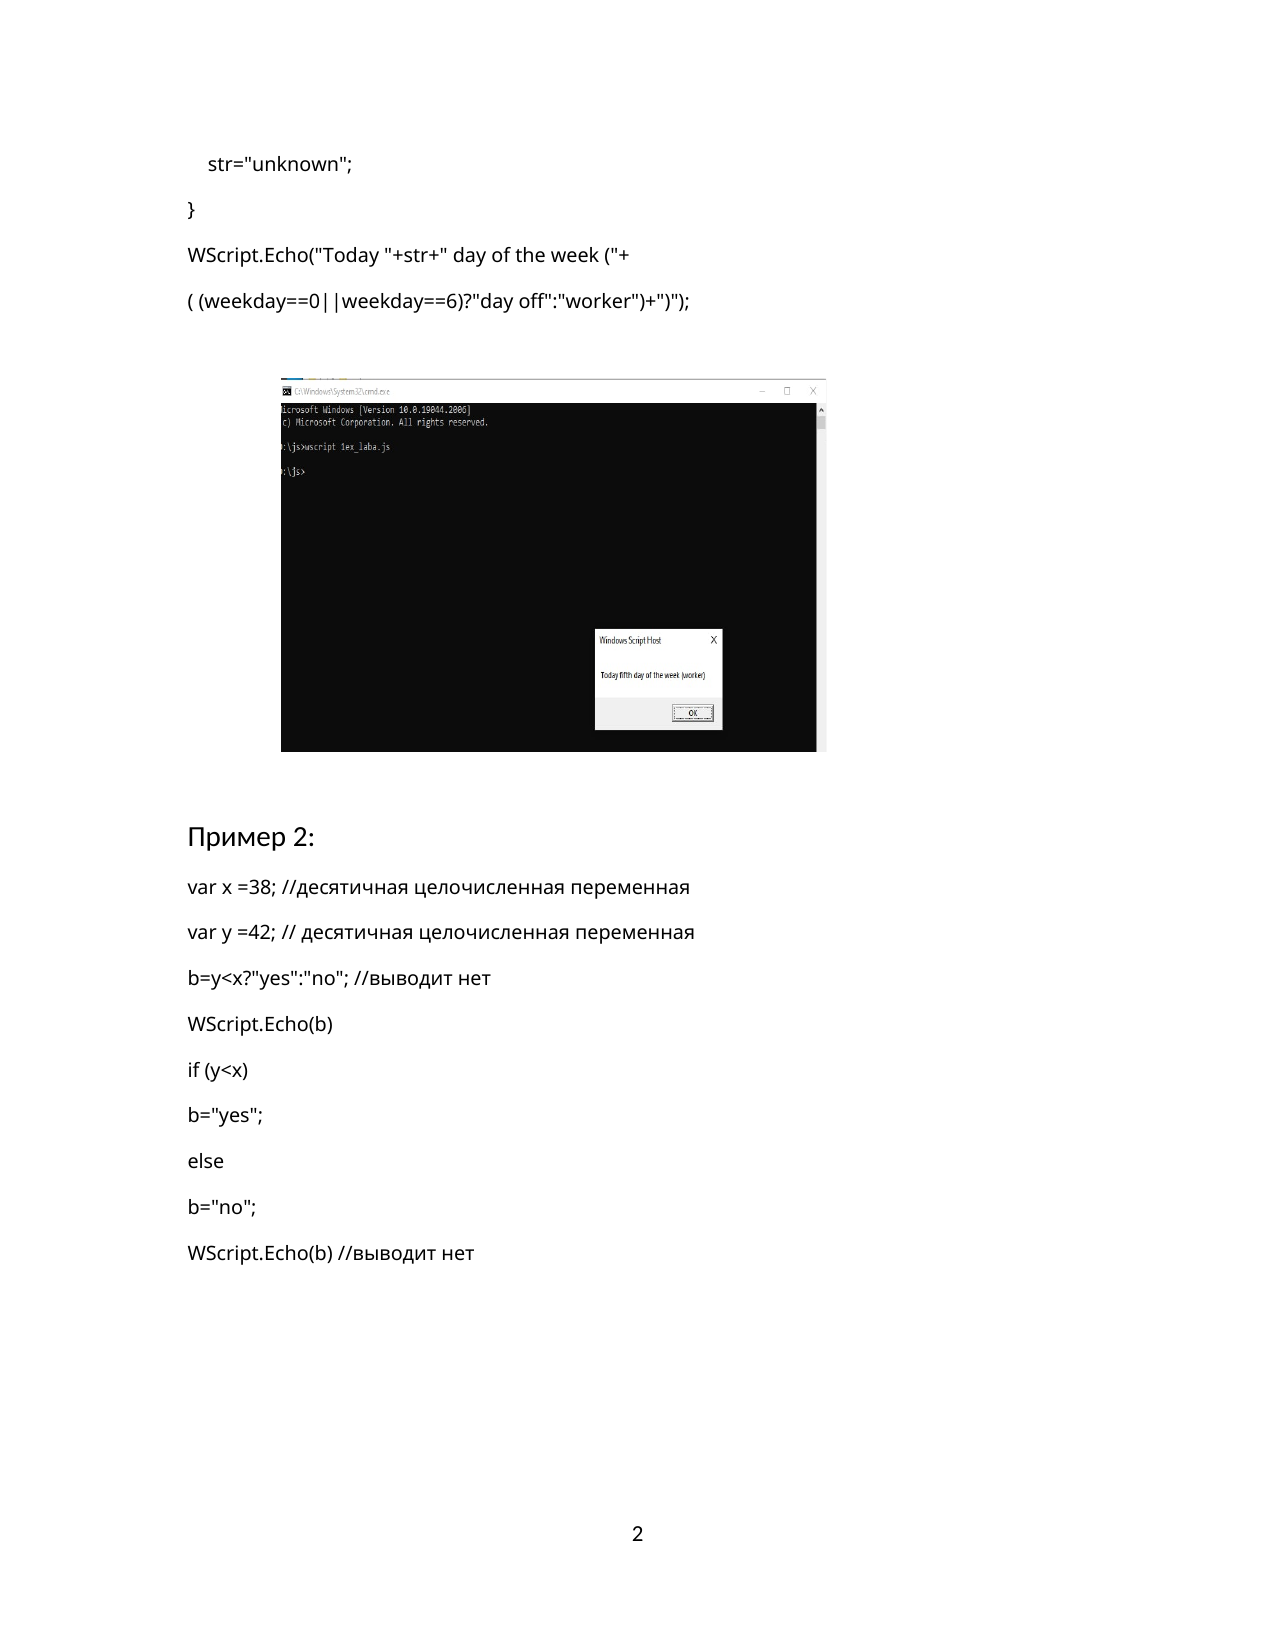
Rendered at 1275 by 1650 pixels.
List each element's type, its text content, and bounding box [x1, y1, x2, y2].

text WScript.Echo("Today "+str+" day of the week ("+ [187, 241, 1088, 268]
text Пример 2: [187, 818, 1088, 853]
text else [187, 1147, 1088, 1174]
text } [187, 196, 1088, 223]
text ( (weekday==0||weekday==6)?"day off":"worker")+")"); [187, 287, 1088, 314]
text WScript.Echo(b) //выводит нет [187, 1239, 1088, 1266]
text b=y<x?"yes":"no"; //выводит нет [187, 964, 1088, 991]
text b="yes"; [187, 1102, 1088, 1128]
text str="unknown"; [187, 150, 1088, 177]
text var y =42; // десятичная целочисленная переменная [187, 919, 1088, 946]
text var x =38; //десятичная целочисленная переменная [187, 873, 1088, 900]
text if (y<x) [187, 1056, 1088, 1083]
text b="no"; [187, 1193, 1088, 1220]
text WScript.Echo(b) [187, 1010, 1088, 1037]
